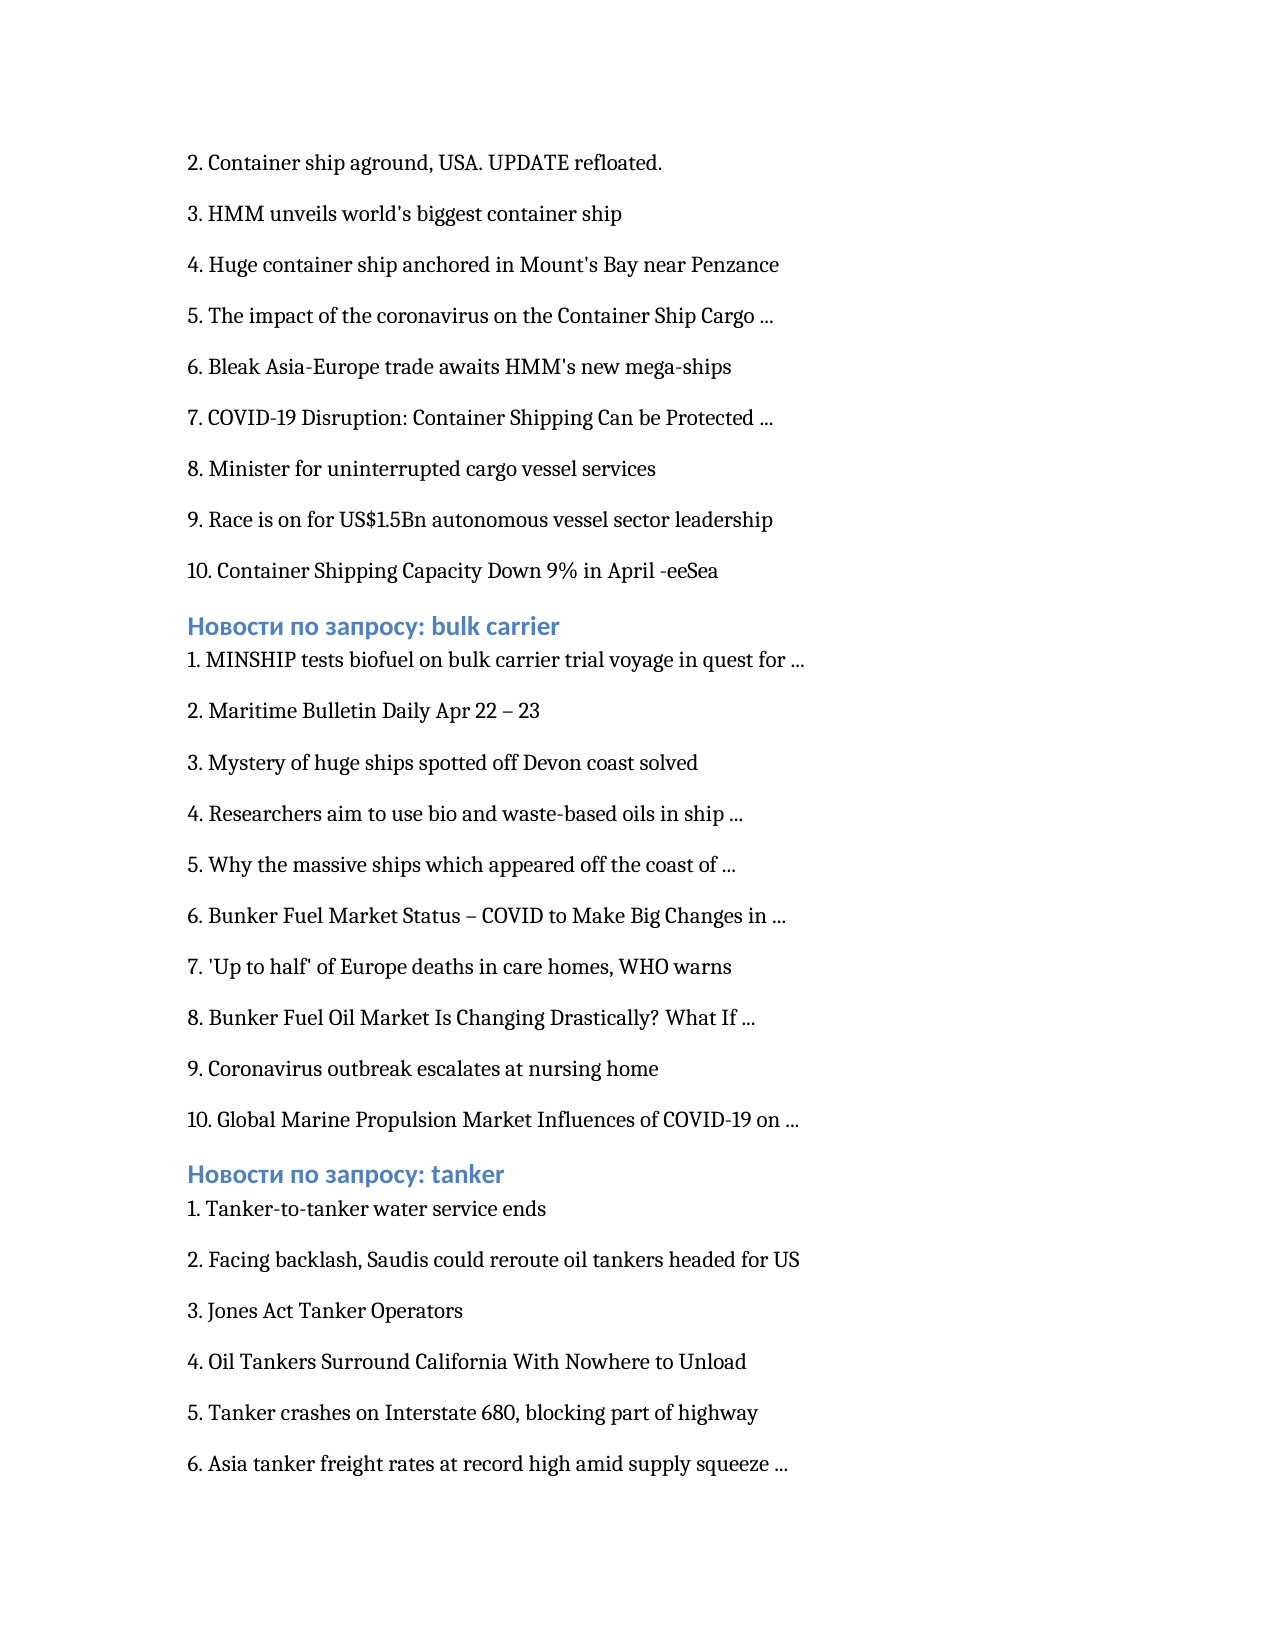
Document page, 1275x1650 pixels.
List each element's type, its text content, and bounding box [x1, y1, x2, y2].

text 3. HMM unveils world's biggest container ship [187, 201, 1087, 227]
subtitle Новости по запросу: bulk carrier [187, 609, 1087, 642]
text 7. 'Up to half' of Europe deaths in care homes, WHO warns [187, 953, 1087, 980]
text 8. Minister for uninterrupted cargo vessel services [187, 456, 1087, 483]
text 3. Jones Act Tanker Operators [187, 1298, 1087, 1324]
text 7. COVID-19 Disruption: Container Shipping Can be Protected ... [187, 405, 1087, 432]
text 6. Bunker Fuel Market Status – COVID to Make Big Changes in ... [187, 902, 1087, 929]
text 5. Tanker crashes on Interstate 680, blocking part of highway [187, 1400, 1087, 1426]
text 2. Facing backlash, Saudis could reroute oil tankers headed for US [187, 1247, 1087, 1273]
text 4. Researchers aim to use bio and waste-based oils in ship ... [187, 800, 1087, 827]
text 4. Oil Tankers Surround California With Nowhere to Unload [187, 1349, 1087, 1375]
text 6. Bleak Asia-Europe trade awaits HMM's new mega-ships [187, 354, 1087, 381]
text 1. Tanker-to-tanker water service ends [187, 1196, 1087, 1222]
text 9. Race is on for US$1.5Bn autonomous vessel sector leadership [187, 507, 1087, 534]
text 9. Coronavirus outbreak escalates at nursing home [187, 1056, 1087, 1082]
text 6. Asia tanker freight rates at record high amid supply squeeze ... [187, 1451, 1087, 1477]
subtitle Новости по запросу: tanker [187, 1158, 1087, 1191]
text 10. Container Shipping Capacity Down 9% in April -eeSea [187, 558, 1087, 585]
text 4. Huge container ship anchored in Mount's Bay near Penzance [187, 252, 1087, 278]
text 3. Mystery of huge ships spotted off Devon coast solved [187, 749, 1087, 776]
text 8. Bunker Fuel Oil Market Is Changing Drastically? What If ... [187, 1004, 1087, 1031]
text 1. MINSHIP tests biofuel on bulk carrier trial voyage in quest for ... [187, 647, 1087, 674]
text 2. Container ship aground, USA. UPDATE refloated. [187, 150, 1087, 176]
text 10. Global Marine Propulsion Market Influences of COVID-19 on ... [187, 1107, 1087, 1133]
text 2. Maritime Bulletin Daily Apr 22 – 23 [187, 698, 1087, 725]
text 5. The impact of the coronavirus on the Container Ship Cargo ... [187, 303, 1087, 329]
text 5. Why the massive ships which appeared off the coast of ... [187, 851, 1087, 878]
